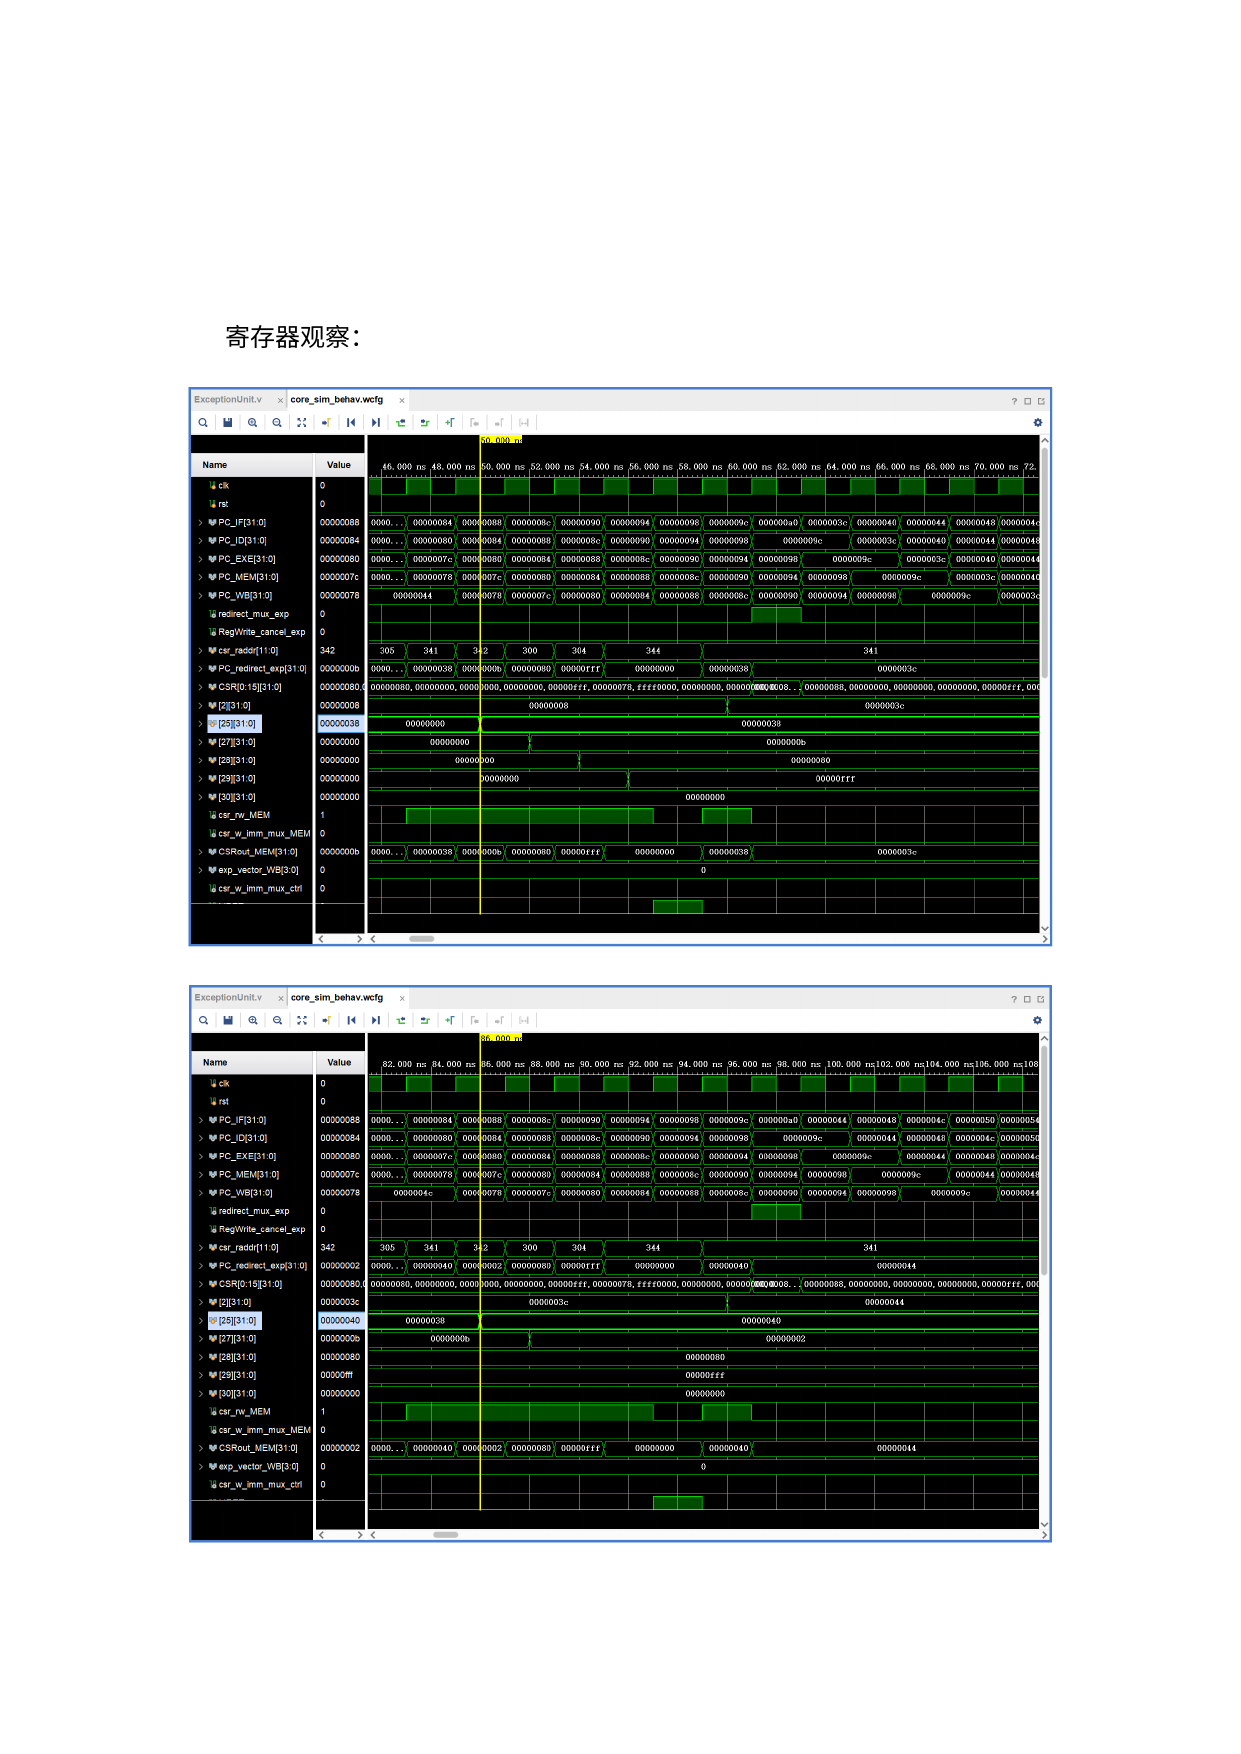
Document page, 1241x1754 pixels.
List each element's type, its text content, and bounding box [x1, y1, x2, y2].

picture [187, 983, 1053, 1544]
text 寄存器观察： [187, 303, 1053, 368]
picture [187, 385, 1053, 947]
